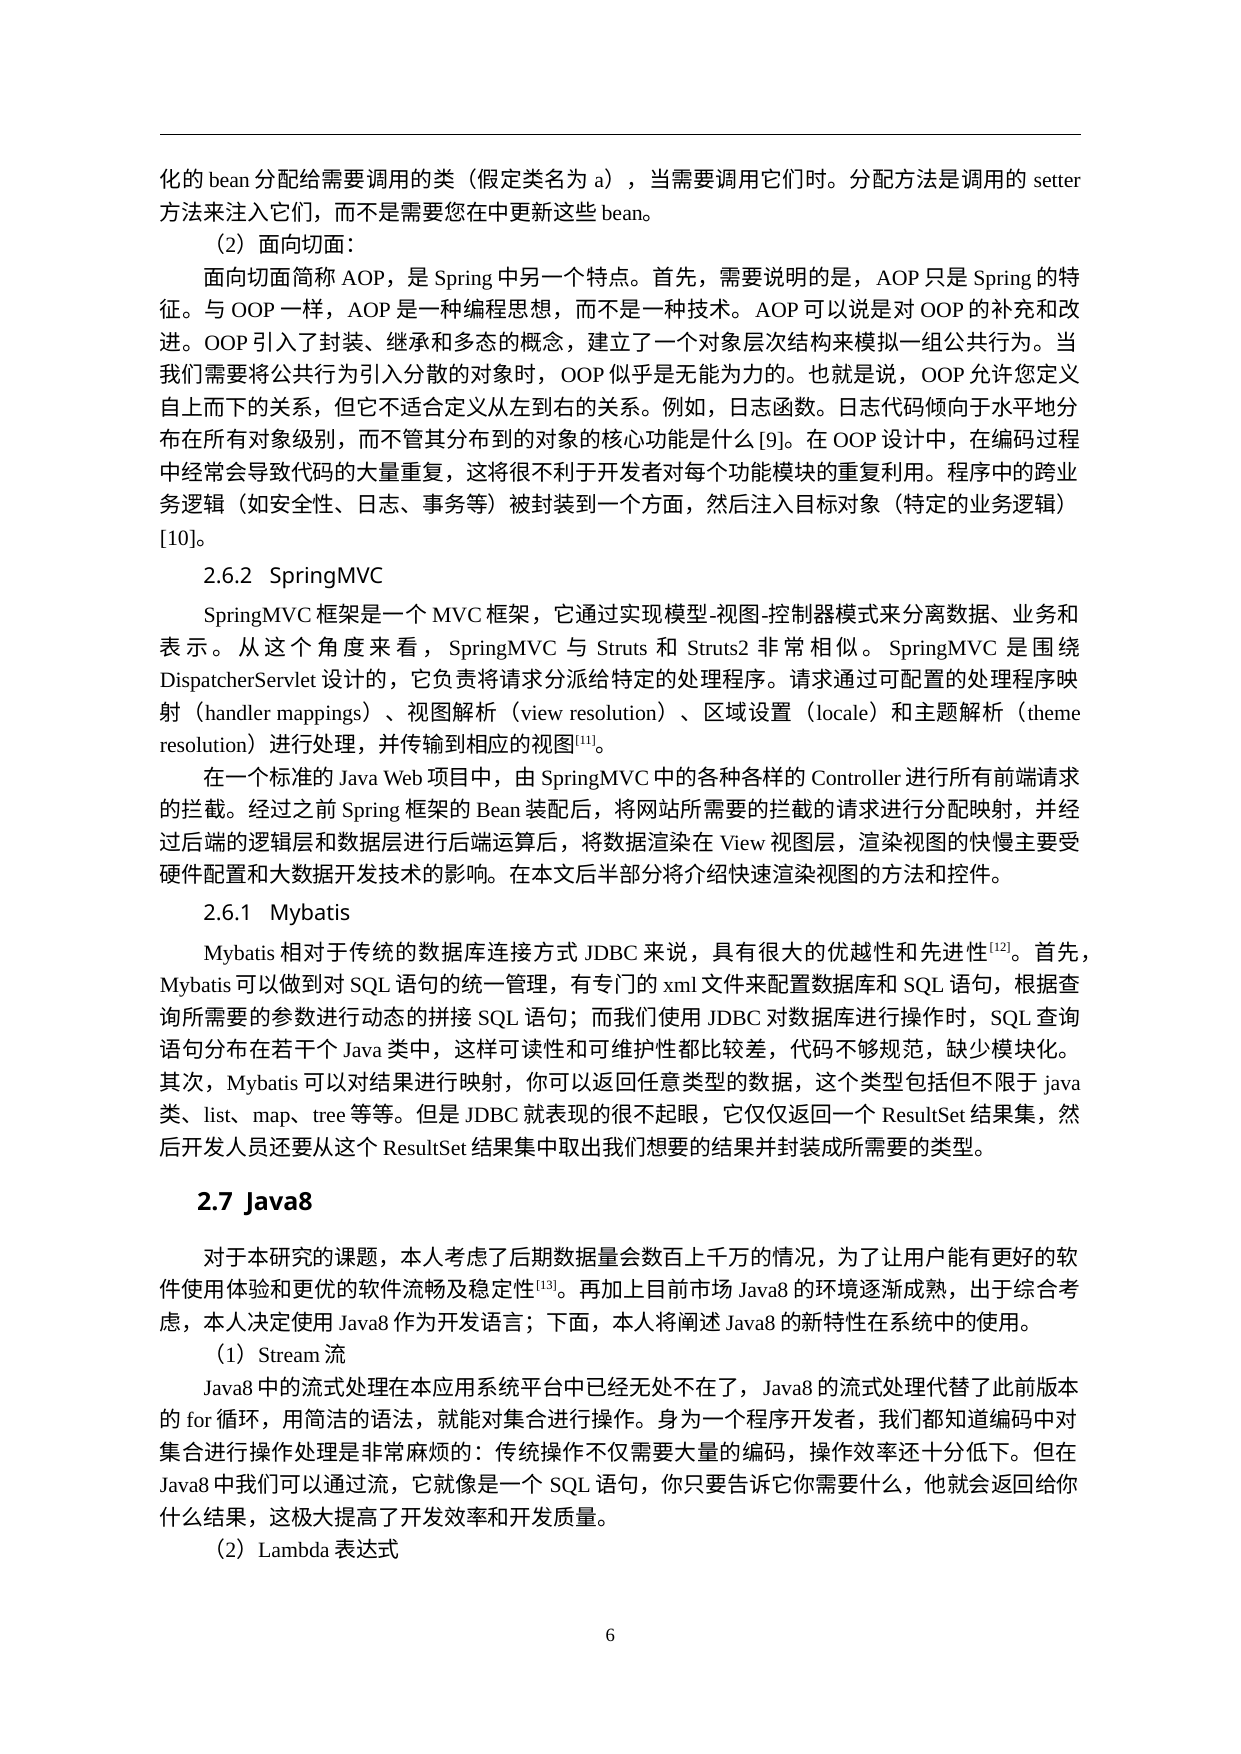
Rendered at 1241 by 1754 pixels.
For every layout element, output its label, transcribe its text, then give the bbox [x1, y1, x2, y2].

text 面向切面简称AOP，是Spring中另一个特点。首先，需要说明的是，AOP只是Spring的特征。与OOP一样，AOP是一种编程思想，而不是一种技术。AOP可以说是对OOP的补充和改进。OOP引入了封装、继承和多态的概念，建立了一个对象层次结构来模拟一组公共行为。当我们需要将公共行为引入分散的对象时，OOP似乎是无能为力的。也就是说，OOP允许您定义自上而下的关系，但它不适合定义从左到右的关系。例如，日志函数。日志代码倾向于水平地分布在所有对象级别，而不管其分布到的对象的核心功能是什么[9]。在OOP设计中，在编码过程中经常会导致代码的大量重复，这将很不利于开发者对每个功能模块的重复利用。程序中的跨业务逻辑（如安全性、日志、事务等）被封装到一个方面，然后注入目标对象（特定的业务逻辑）[10]。 [159, 259, 1081, 552]
text （2）Lambda表达式 [159, 1532, 1081, 1564]
text SpringMVC框架是一个MVC框架，它通过实现模型-视图-控制器模式来分离数据、业务和表示。从这个角度来看，SpringMVC与Struts和Struts2非常相似。SpringMVC是围绕DispatcherServlet设计的，它负责将请求分派给特定的处理程序。请求通过可配置的处理程序映射（handler mappings）、视图解析（view resolution）、区域设置（locale）和主题解析（theme resolution）进行处理，并传输到相应的视图[11]。 [159, 597, 1081, 759]
text （2）面向切面： [159, 227, 1081, 259]
text Mybatis相对于传统的数据库连接方式JDBC来说，具有很大的优越性和先进性[12]。首先，Mybatis可以做到对SQL语句的统一管理，有专门的xml文件来配置数据库和SQL语句，根据查询所需要的参数进行动态的拼接SQL语句；而我们使用JDBC对数据库进行操作时，SQL查询语句分布在若干个Java类中，这样可读性和可维护性都比较差，代码不够规范，缺少模块化。其次，Mybatis可以对结果进行映射，你可以返回任意类型的数据，这个类型包括但不限于java类、list、map、tree等等。但是JDBC就表现的很不起眼，它仅仅返回一个ResultSet结果集，然后开发人员还要从这个ResultSet结果集中取出我们想要的结果并封装成所需要的类型。 [159, 934, 1081, 1162]
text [159, 162, 1081, 227]
text 在一个标准的Java Web项目中，由SpringMVC中的各种各样的Controller进行所有前端请求的拦截。经过之前Spring框架的Bean装配后，将网站所需要的拦截的请求进行分配映射，并经过后端的逻辑层和数据层进行后端运算后，将数据渲染在View视图层，渲染视图的快慢主要受硬件配置和大数据开发技术的影响。在本文后半部分将介绍快速渲染视图的方法和控件。 [159, 759, 1081, 889]
text 2.6.1 Mybatis [159, 896, 1081, 928]
text Java8中的流式处理在本应用系统平台中已经无处不在了，Java8的流式处理代替了此前版本的for循环，用简洁的语法，就能对集合进行操作。身为一个程序开发者，我们都知道编码中对集合进行操作处理是非常麻烦的：传统操作不仅需要大量的编码，操作效率还十分低下。但在Java8中我们可以通过流，它就像是一个SQL语句，你只要告诉它你需要什么，他就会返回给你什么结果，这极大提高了开发效率和开发质量。 [159, 1369, 1081, 1532]
text 2.7 Java8 [159, 1168, 1081, 1233]
text 对于本研究的课题，本人考虑了后期数据量会数百上千万的情况，为了让用户能有更好的软件使用体验和更优的软件流畅及稳定性[13]。再加上目前市场Java8的环境逐渐成熟，出于综合考虑，本人决定使用Java8作为开发语言；下面，本人将阐述Java8的新特性在系统中的使用。 [159, 1239, 1081, 1337]
text （1）Stream流 [159, 1337, 1081, 1369]
text 2.6.2 SpringMVC [159, 558, 1081, 591]
